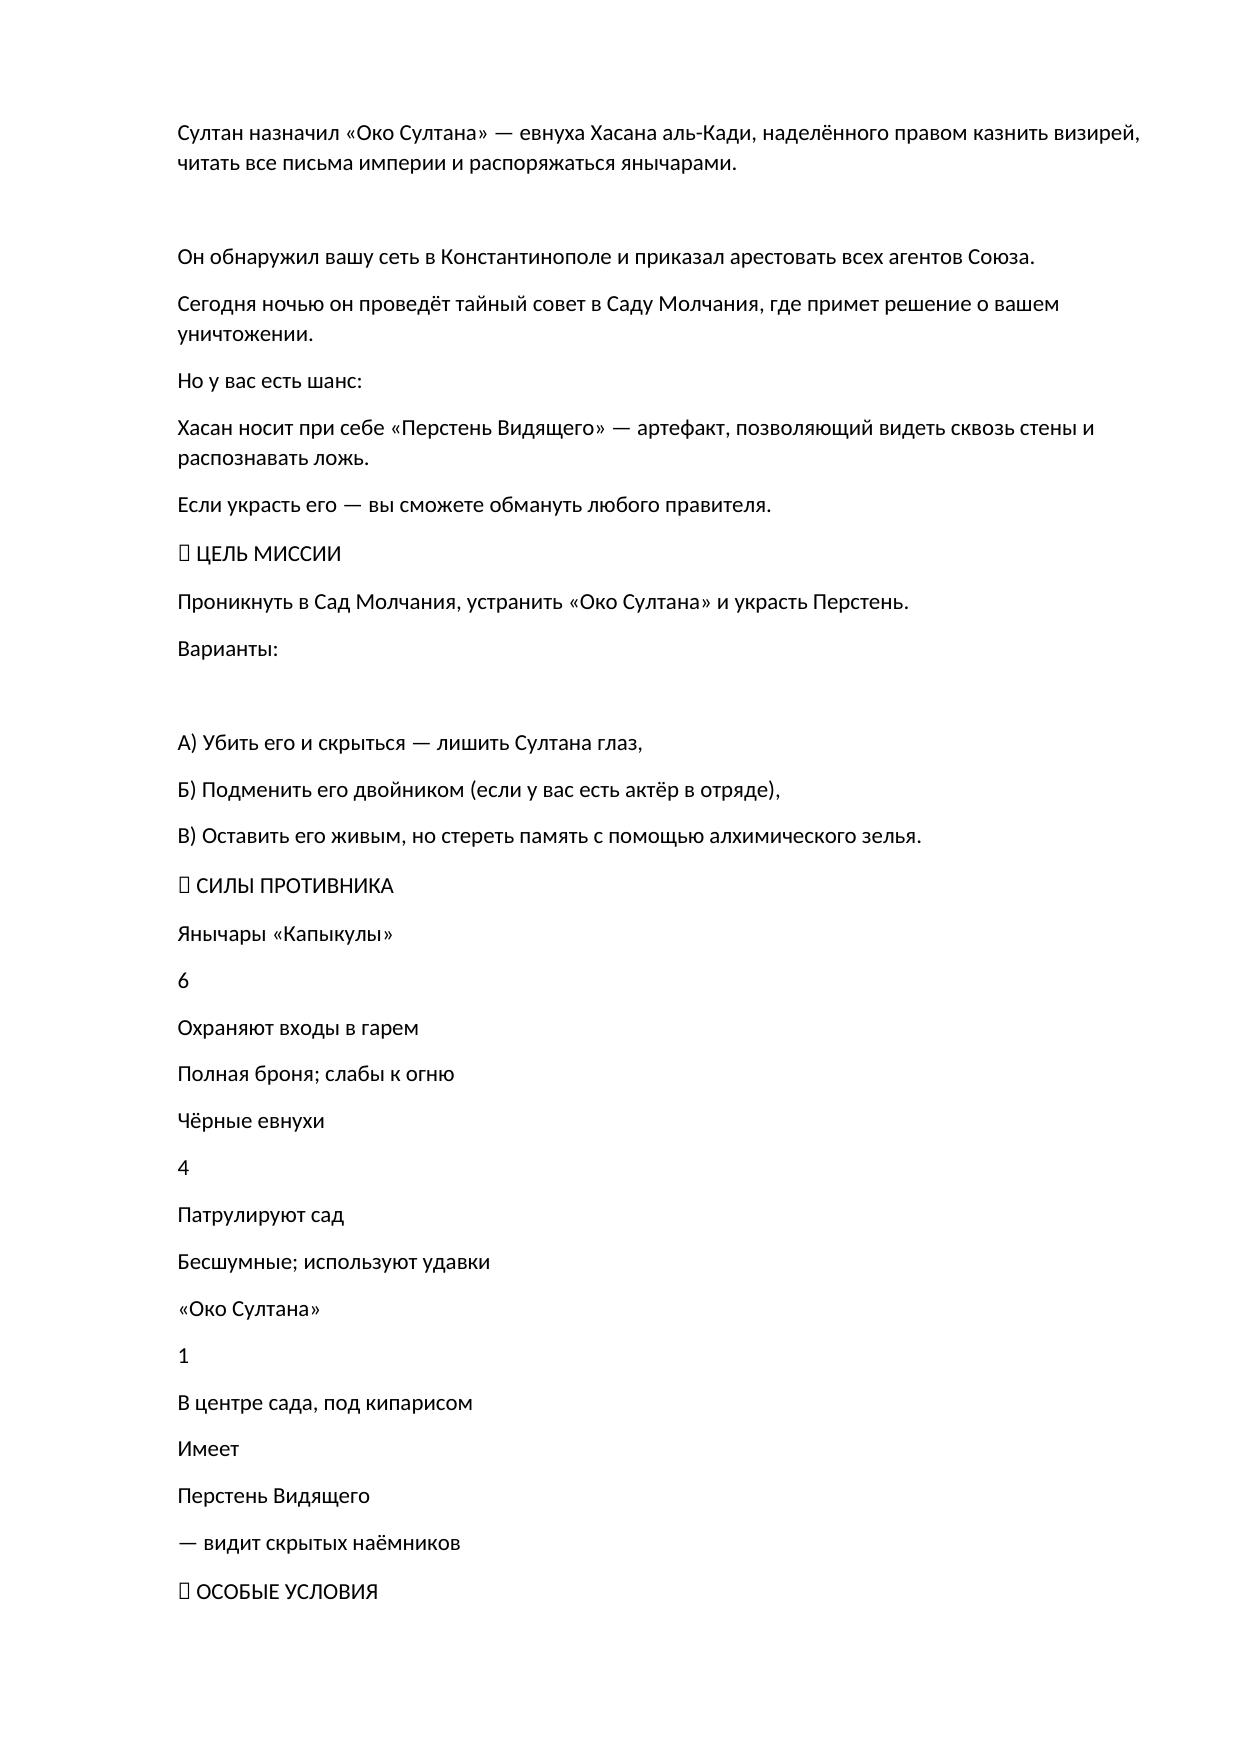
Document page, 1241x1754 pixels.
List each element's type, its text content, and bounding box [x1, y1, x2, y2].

text Полная броня; слабы к огню [177, 1059, 1152, 1088]
text 1 [177, 1341, 1152, 1369]
text Чёрные евнухи [177, 1106, 1152, 1134]
text Патрулируют сад [177, 1200, 1152, 1228]
text 🌙 ОСОБЫЕ УСЛОВИЯ [177, 1575, 1152, 1606]
text Он обнаружил вашу сеть в Константинополе и приказал арестовать всех агентов Союза. [177, 242, 1152, 270]
text В центре сада, под кипарисом [177, 1388, 1152, 1416]
text Проникнуть в Сад Молчания, устранить «Око Султана» и украсть Перстень. [177, 587, 1152, 615]
text «Око Султана» [177, 1294, 1152, 1322]
text Янычары «Капыкулы» [177, 919, 1152, 947]
text Если украсть его — вы сможете обмануть любого правителя. [177, 490, 1152, 518]
text В) Оставить его живым, но стереть память с помощью алхимического зелья. [177, 822, 1152, 850]
text 👥 СИЛЫ ПРОТИВНИКА [177, 868, 1152, 900]
text Перстень Видящего [177, 1481, 1152, 1509]
text Имеет [177, 1434, 1152, 1463]
text Сегодня ночью он проведёт тайный совет в Саду Молчания, где примет решение о вашем уничтожении. [177, 289, 1152, 347]
text Б) Подменить его двойником (если у вас есть актёр в отряде), [177, 775, 1152, 803]
text — видит скрытых наёмников [177, 1528, 1152, 1556]
text 4 [177, 1153, 1152, 1181]
text Варианты: [177, 634, 1152, 662]
text Охраняют входы в гарем [177, 1013, 1152, 1041]
text Но у вас есть шанс: [177, 366, 1152, 394]
text А) Убить его и скрыться — лишить Султана глаз, [177, 728, 1152, 756]
text 🎯 ЦЕЛЬ МИССИИ [177, 537, 1152, 568]
text Хасан носит при себе «Перстень Видящего» — артефакт, позволяющий видеть сквозь стены и распознавать ложь. [177, 413, 1152, 471]
text 6 [177, 966, 1152, 994]
text Султан назначил «Око Султана» — евнуха Хасана аль-Кади, наделённого правом казнить визирей, читать все письма империи и распоряжаться янычарами. [177, 118, 1152, 176]
text Бесшумные; используют удавки [177, 1247, 1152, 1275]
